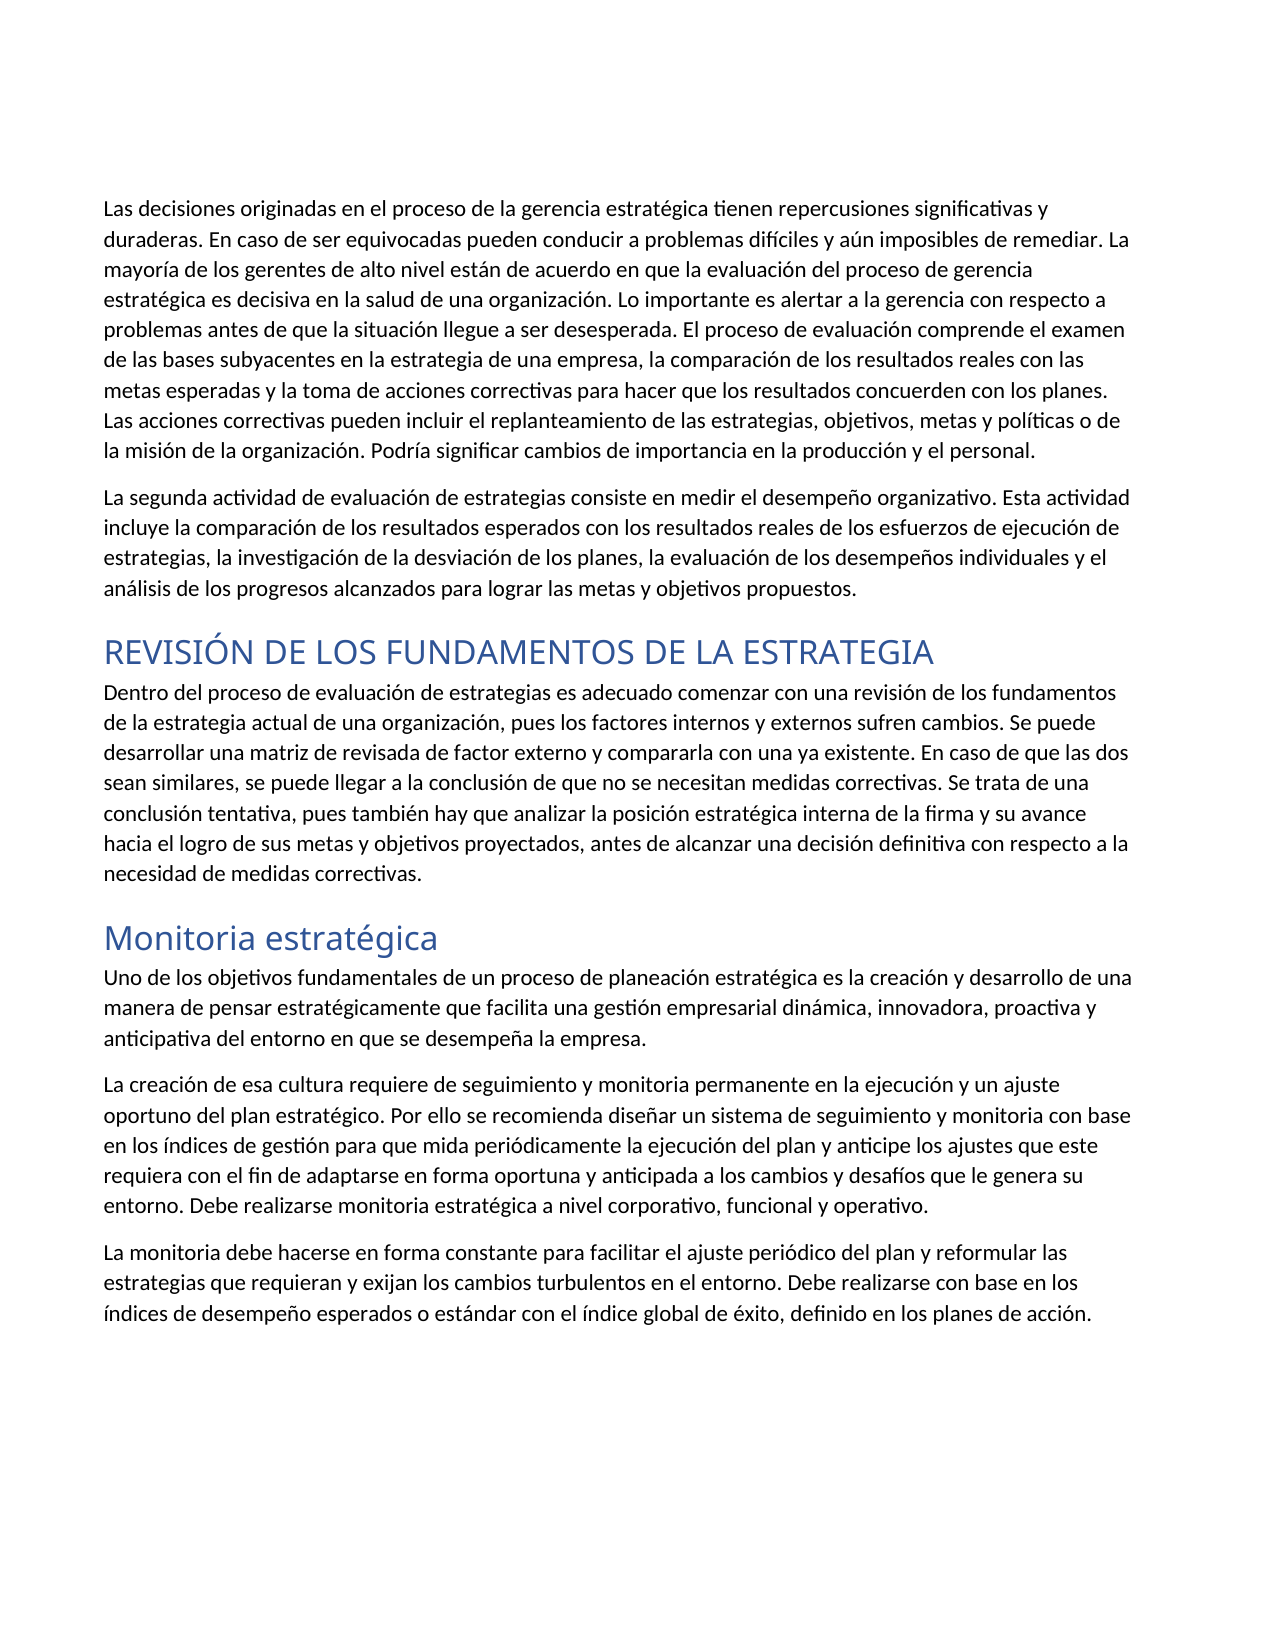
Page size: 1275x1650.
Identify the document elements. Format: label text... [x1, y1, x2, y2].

subtitle REVISIÓN DE LOS FUNDAMENTOS DE LA ESTRATEGIA [103, 629, 1142, 674]
text La segunda actividad de evaluación de estrategias consiste en medir el desempeño organizativo. Esta actividad incluye la comparación de los resultados esperados con los resultados reales de los esfuerzos de ejecución de estrategias, la investigación de la desviación de los planes, la evaluación de los desempeños individuales y el análisis de los progresos alcanzados para lograr las metas y objetivos propuestos. [103, 483, 1142, 602]
text Dentro del proceso de evaluación de estrategias es adecuado comenzar con una revisión de los fundamentos de la estrategia actual de una organización, pues los factores internos y externos sufren cambios. Se puede desarrollar una matriz de revisada de factor externo y compararla con una ya existente. En caso de que las dos sean similares, se puede llegar a la conclusión de que no se necesitan medidas correctivas. Se trata de una conclusión tentativa, pues también hay que analizar la posición estratégica interna de la firma y su avance hacia el logro de sus metas y objetivos proyectados, antes de alcanzar una decisión definitiva con respecto a la necesidad de medidas correctivas. [103, 678, 1142, 887]
text Uno de los objetivos fundamentales de un proceso de planeación estratégica es la creación y desarrollo de una manera de pensar estratégicamente que facilita una gestión empresarial dinámica, innovadora, proactiva y anticipativa del entorno en que se desempeña la empresa. [103, 963, 1142, 1052]
subtitle Monitoria estratégica [103, 914, 1142, 960]
text La monitoria debe hacerse en forma constante para facilitar el ajuste periódico del plan y reformular las estrategias que requieran y exijan los cambios turbulentos en el entorno. Debe realizarse con base en los índices de desempeño esperados o estándar con el índice global de éxito, definido en los planes de acción. [103, 1238, 1142, 1327]
text La creación de esa cultura requiere de seguimiento y monitoria permanente en la ejecución y un ajuste oportuno del plan estratégico. Por ello se recomienda diseñar un sistema de seguimiento y monitoria con base en los índices de gestión para que mida periódicamente la ejecución del plan y anticipe los ajustes que este requiera con el fin de adaptarse en forma oportuna y anticipada a los cambios y desafíos que le genera su entorno. Debe realizarse monitoria estratégica a nivel corporativo, funcional y operativo. [103, 1071, 1142, 1219]
text Las decisiones originadas en el proceso de la gerencia estratégica tienen repercusiones significativas y duraderas. En caso de ser equivocadas pueden conducir a problemas difíciles y aún imposibles de remediar. La mayoría de los gerentes de alto nivel están de acuerdo en que la evaluación del proceso de gerencia estratégica es decisiva en la salud de una organización. Lo importante es alertar a la gerencia con respecto a problemas antes de que la situación llegue a ser desesperada. El proceso de evaluación comprende el examen de las bases subyacentes en la estrategia de una empresa, la comparación de los resultados reales con las metas esperadas y la toma de acciones correctivas para hacer que los resultados concuerden con los planes. Las acciones correctivas pueden incluir el replanteamiento de las estrategias, objetivos, metas y políticas o de la misión de la organización. Podría significar cambios de importancia en la producción y el personal. [103, 194, 1142, 464]
